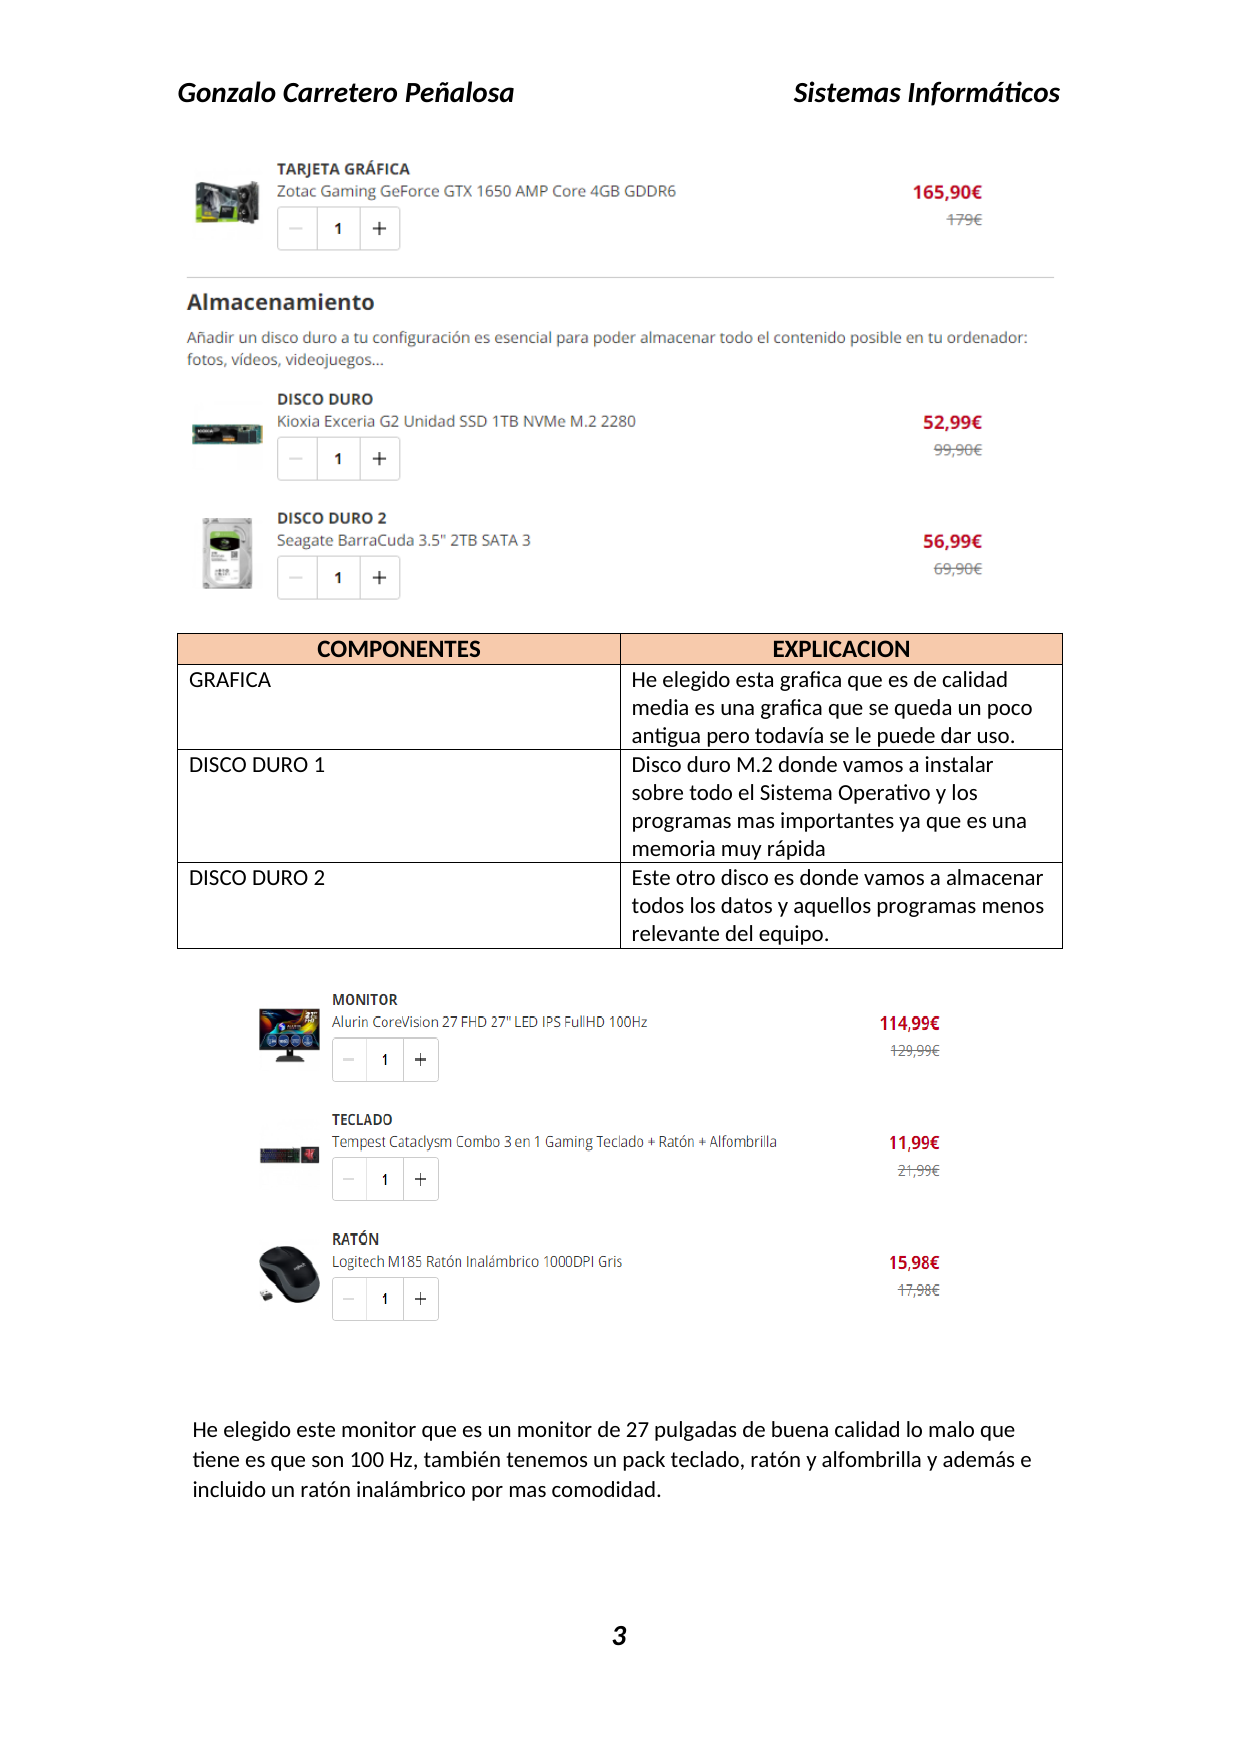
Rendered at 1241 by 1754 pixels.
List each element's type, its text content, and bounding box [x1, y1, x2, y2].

table_cell GRAFICA [178, 665, 620, 749]
table_cell Disco duro M.2 donde vamos a instalar sobre todo el Sistema Operativo y los programas mas importantes ya que es una memoria muy rápida [621, 750, 1062, 862]
table_header COMPONENTES [178, 634, 620, 664]
table_cell Este otro disco es donde vamos a almacenar todos los datos y aquellos programas menos relevante del equipo. [621, 863, 1062, 947]
table_cell DISCO DURO 1 [178, 750, 620, 862]
table_header EXPLICACION [621, 634, 1062, 664]
picture [177, 147, 1063, 614]
table_cell He elegido esta grafica que es de calidad media es una grafica que se queda un poco antigua pero todavía se le puede dar uso. [621, 665, 1062, 749]
table_cell DISCO DURO 2 [178, 863, 620, 947]
picture [241, 988, 1000, 1337]
